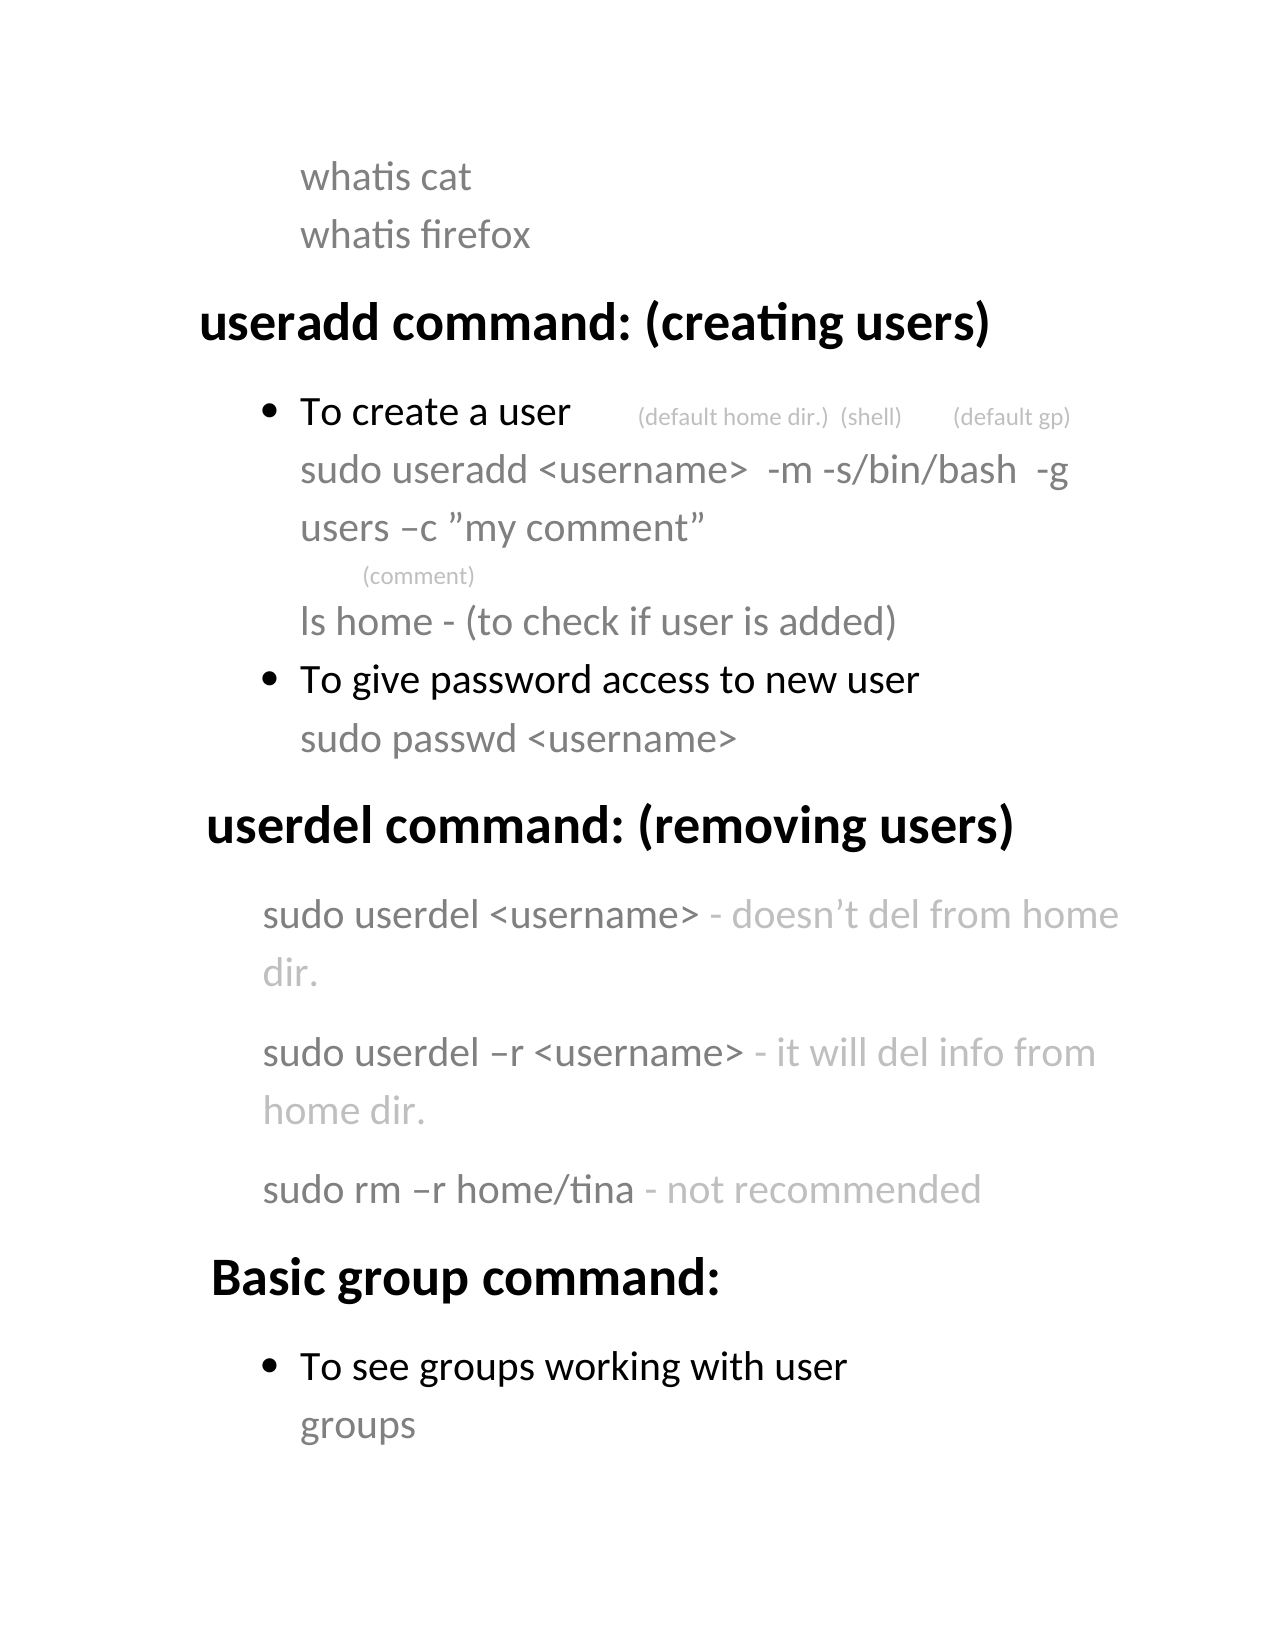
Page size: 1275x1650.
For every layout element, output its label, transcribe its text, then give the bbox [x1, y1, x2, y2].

list whatis firefox [300, 208, 1125, 259]
text sudo userdel <username> - doesn’t del from home dir. [262, 888, 1125, 997]
text userdel command: (removing users) [150, 791, 1125, 857]
list ls home - (to check if user is added) [300, 595, 1125, 646]
text sudo rm –r home/tina - not recommended [262, 1163, 1125, 1214]
list sudo passwd <username> [300, 712, 1125, 763]
text Basic group command: [150, 1243, 1125, 1309]
text sudo userdel –r <username> - it will del info from home dir. [262, 1026, 1125, 1135]
list sudo useradd <username> -m -s/bin/bash -g users –c ”my comment” [300, 443, 1125, 552]
list To create a user (default home dir.) (shell) (default gp) [262, 384, 1125, 435]
list whatis cat [300, 150, 1125, 201]
list To give password access to new user [262, 653, 1125, 704]
list To see groups working with user [262, 1339, 1125, 1390]
text useradd command: (creating users) [150, 288, 1125, 354]
list (comment) [300, 560, 1125, 590]
list groups [300, 1398, 1125, 1449]
